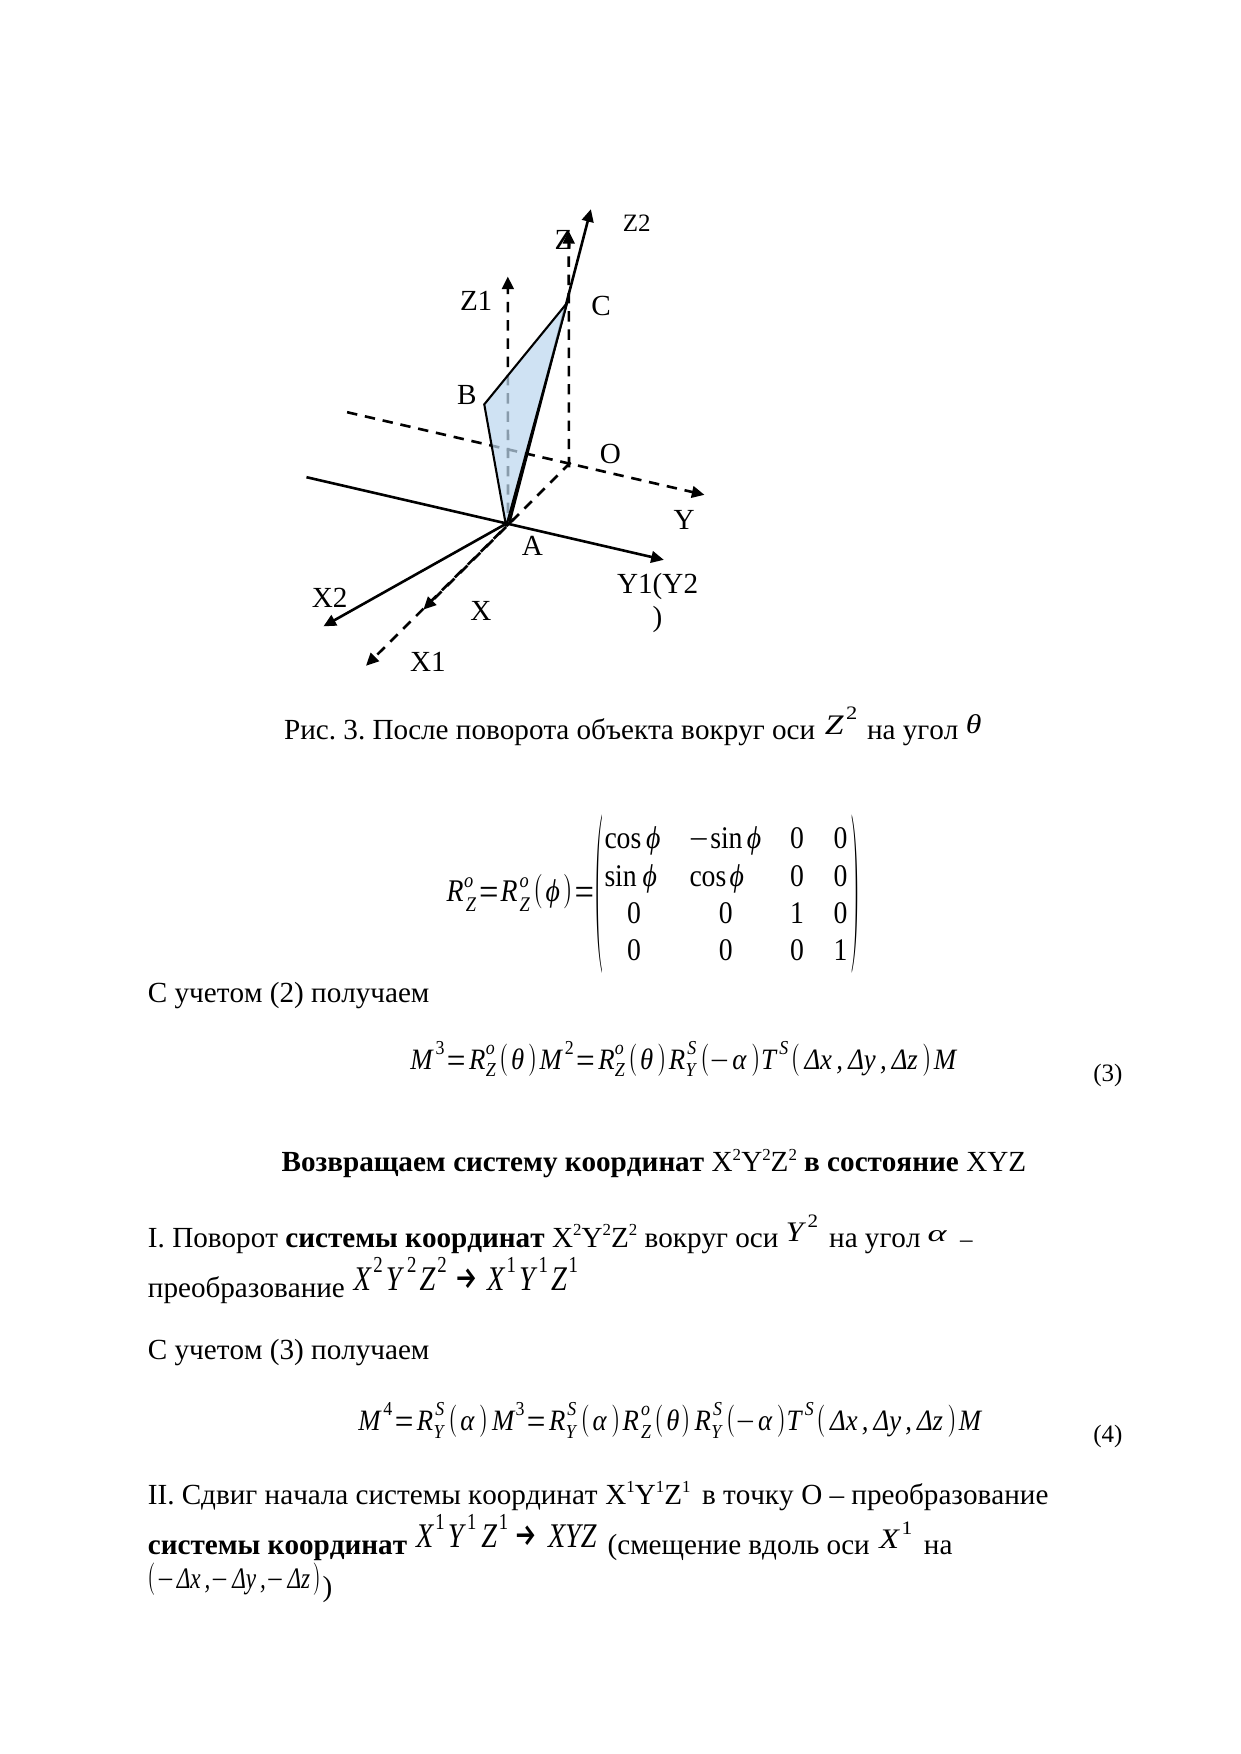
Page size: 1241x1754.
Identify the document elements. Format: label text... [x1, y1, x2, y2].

text Возвращаем систему координат X2Y2Z2 в состояние XYZ [185, 1144, 1122, 1178]
text С учетом (3) получаем [148, 1332, 1122, 1366]
text С учетом (2) получаем [148, 975, 1122, 1009]
text (3) [148, 1038, 1122, 1087]
text (4) [148, 1399, 1122, 1448]
text II. Сдвиг начала системы координат X1Y1Z1 в точку O – преобразование системы координат (смещение вдоль оси на ) [148, 1477, 1122, 1602]
text Рис. 3. После поворота объекта вокруг оси на угол [148, 704, 1122, 746]
text I. Поворот системы координат X2Y2Z2 вокруг оси на угол – преобразование [148, 1211, 1122, 1303]
